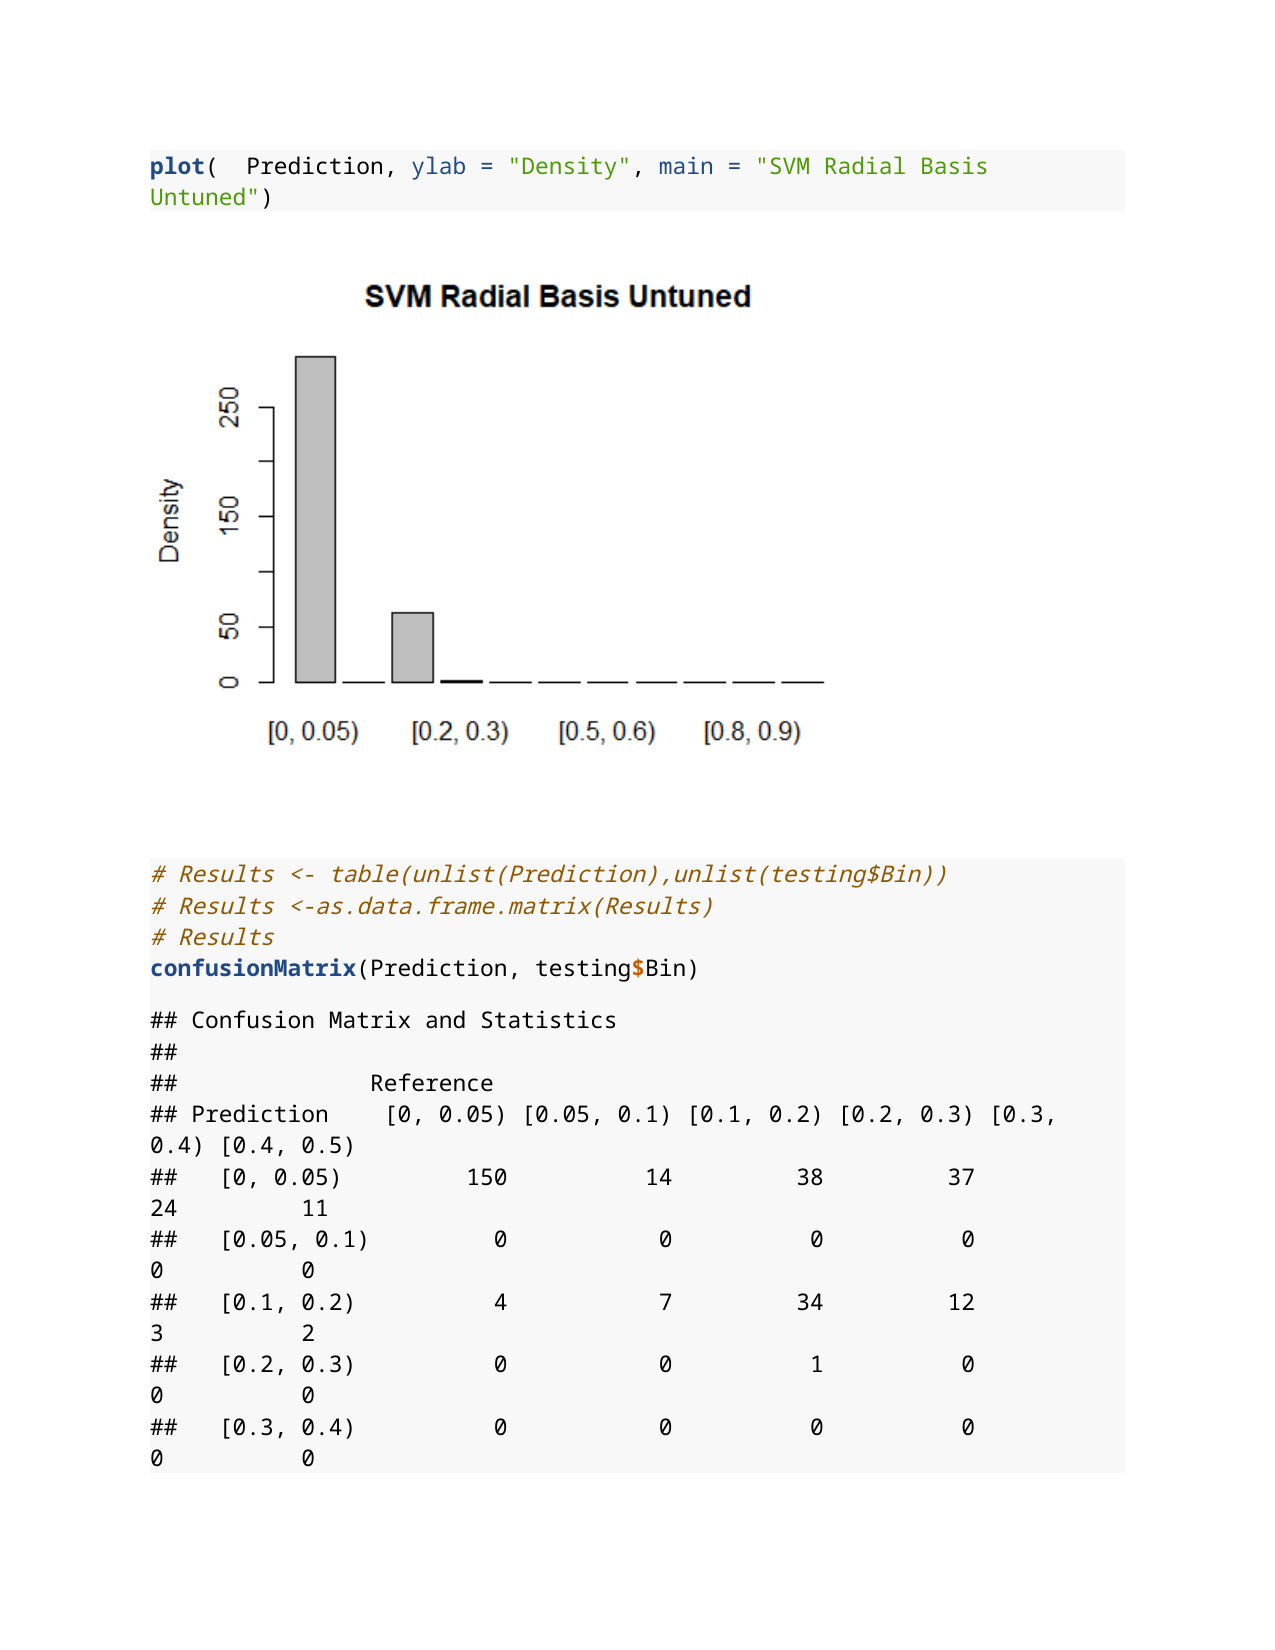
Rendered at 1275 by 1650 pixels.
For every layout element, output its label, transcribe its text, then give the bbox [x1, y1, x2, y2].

text # Results <- table(unlist(Prediction),unlist(testing$Bin)) # Results <-as.data.frame.matrix(Results) # Results confusionMatrix(Prediction, testing$Bin) [150, 858, 1125, 983]
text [150, 1004, 1125, 1473]
text plot( Prediction, ylab = "Density", main = "SVM Radial Basis Untuned") [274, 150, 1125, 212]
picture [150, 233, 908, 840]
